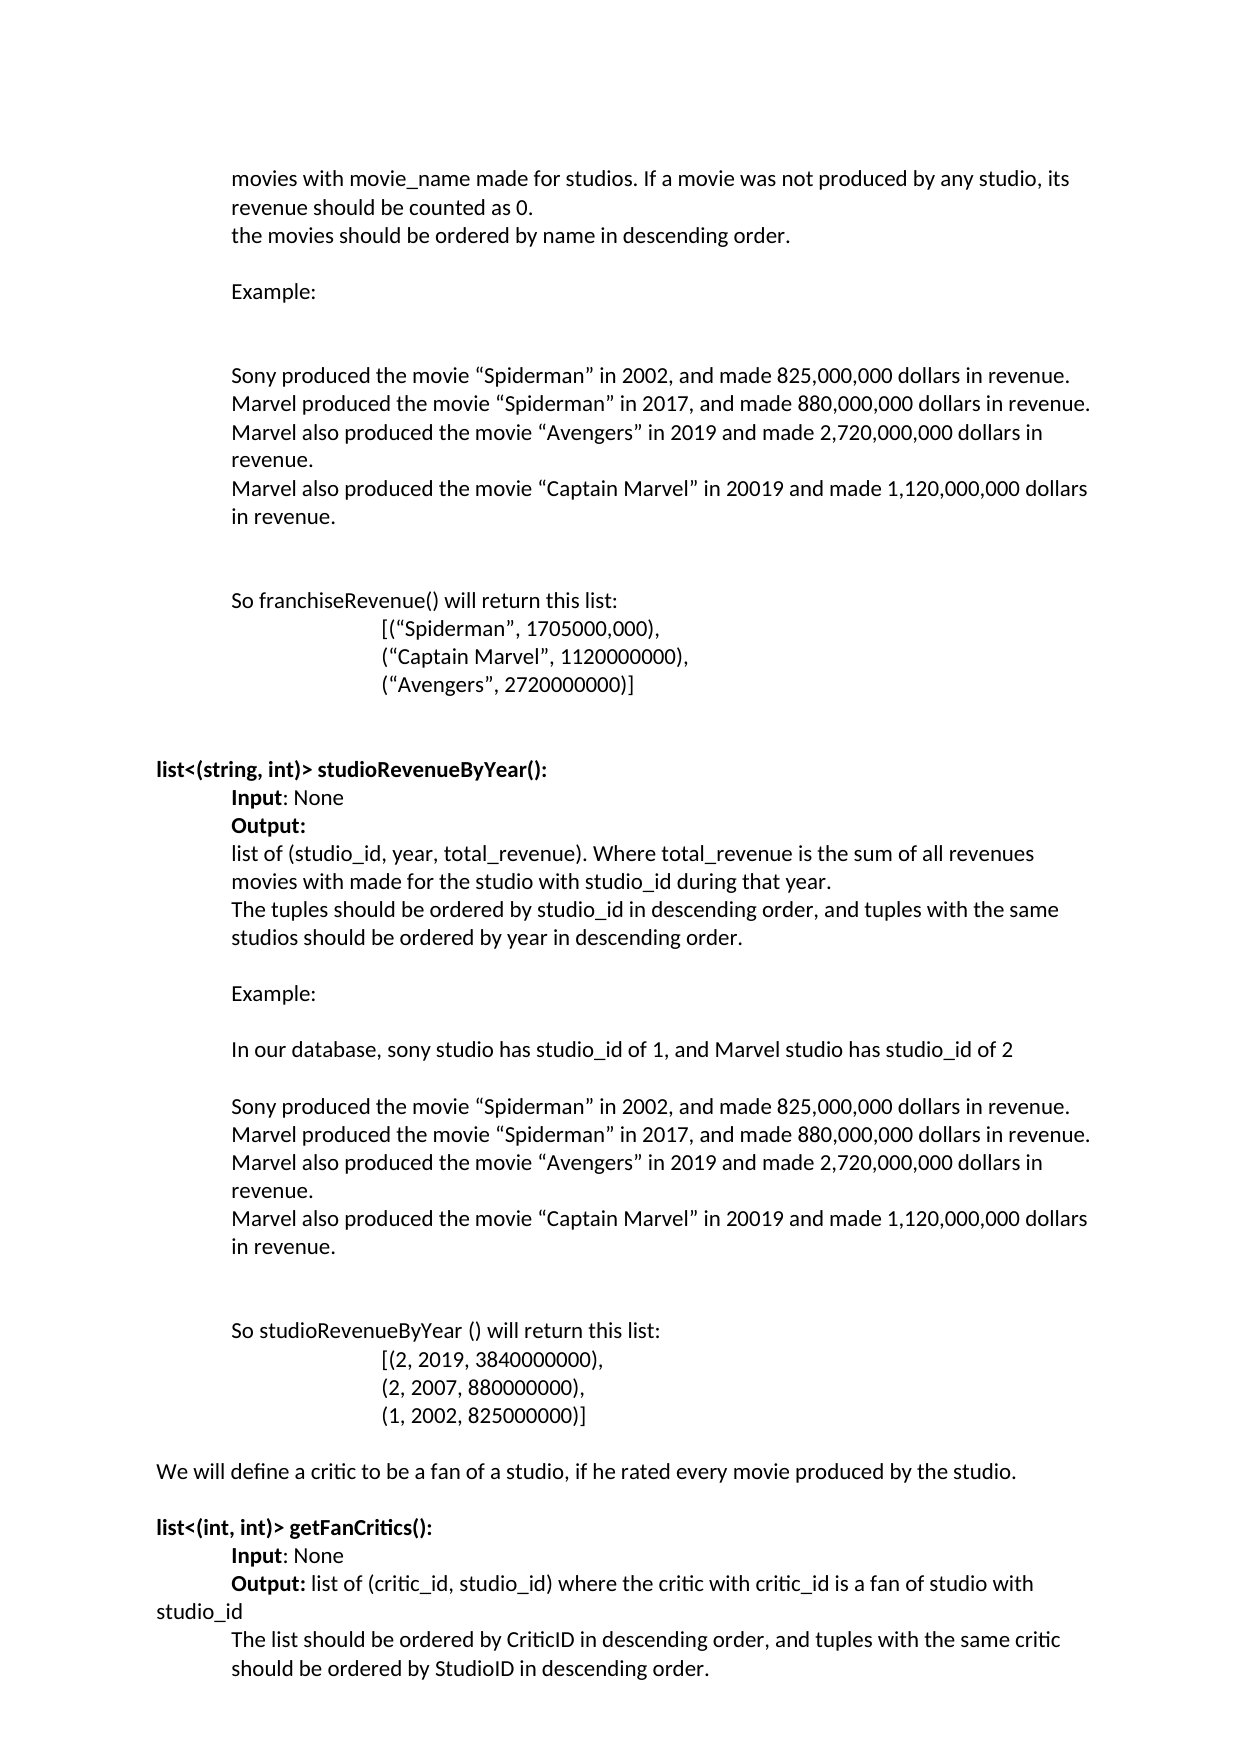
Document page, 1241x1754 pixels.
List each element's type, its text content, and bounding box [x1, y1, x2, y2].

subtitle Marvel also produced the movie “Captain Marvel” in 20019 and made 1,120,000,000 dollars in revenue. [231, 1204, 1104, 1260]
subtitle We will define a critic to be a fan of a studio, if he rated every movie produced by the studio. [156, 1457, 1104, 1485]
subtitle Sony produced the movie “Spiderman” in 2002, and made 825,000,000 dollars in revenue. [231, 361, 1104, 389]
subtitle Output: [156, 811, 1104, 839]
subtitle (“Avengers”, 2720000000)] [306, 671, 1104, 698]
subtitle So franchiseRevenue() will return this list: [156, 586, 1104, 614]
subtitle list<(string, int)> studioRevenueByYear(): [156, 755, 1104, 783]
subtitle Marvel produced the movie “Spiderman” in 2017, and made 880,000,000 dollars in revenue. [231, 1120, 1104, 1148]
subtitle Marvel produced the movie “Spiderman” in 2017, and made 880,000,000 dollars in revenue. [231, 389, 1104, 417]
text Input: None [231, 1542, 1104, 1569]
subtitle (1, 2002, 825000000)] [306, 1401, 1104, 1429]
subtitle Example: [231, 979, 1104, 1007]
subtitle The list should be ordered by CriticID in descending order, and tuples with the same critic should be ordered by StudioID in descending order. [231, 1626, 1104, 1682]
subtitle list of (studio_id, year, total_revenue). Where total_revenue is the sum of all revenues movies with made for the studio with studio_id during that year. [231, 839, 1104, 895]
subtitle Marvel also produced the movie “Avengers” in 2019 and made 2,720,000,000 dollars in revenue. [231, 418, 1104, 474]
text Input: None [231, 783, 1104, 811]
subtitle So studioRevenueByYear () will return this list: [156, 1317, 1104, 1345]
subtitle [231, 164, 1104, 221]
subtitle [(“Spiderman”, 1705000,000), [306, 614, 1104, 642]
subtitle [(2, 2019, 3840000000), [306, 1345, 1104, 1373]
subtitle The tuples should be ordered by studio_id in descending order, and tuples with the same studios should be ordered by year in descending order. [231, 895, 1104, 951]
subtitle (“Captain Marvel”, 1120000000), [381, 642, 1104, 670]
subtitle Output: list of (critic_id, studio_id) where the critic with critic_id is a fan of studio with studio_id [156, 1569, 1104, 1626]
subtitle (2, 2007, 880000000), [381, 1373, 1104, 1401]
subtitle In our database, sony studio has studio_id of 1, and Marvel studio has studio_id of 2 [231, 1036, 1104, 1064]
subtitle Marvel also produced the movie “Avengers” in 2019 and made 2,720,000,000 dollars in revenue. [231, 1148, 1104, 1204]
subtitle list<(int, int)> getFanCritics(): [156, 1513, 1104, 1542]
subtitle Marvel also produced the movie “Captain Marvel” in 20019 and made 1,120,000,000 dollars in revenue. [231, 474, 1104, 530]
subtitle Example: [231, 277, 1104, 305]
subtitle Sony produced the movie “Spiderman” in 2002, and made 825,000,000 dollars in revenue. [231, 1092, 1104, 1120]
subtitle the movies should be ordered by name in descending order. [231, 221, 1104, 249]
